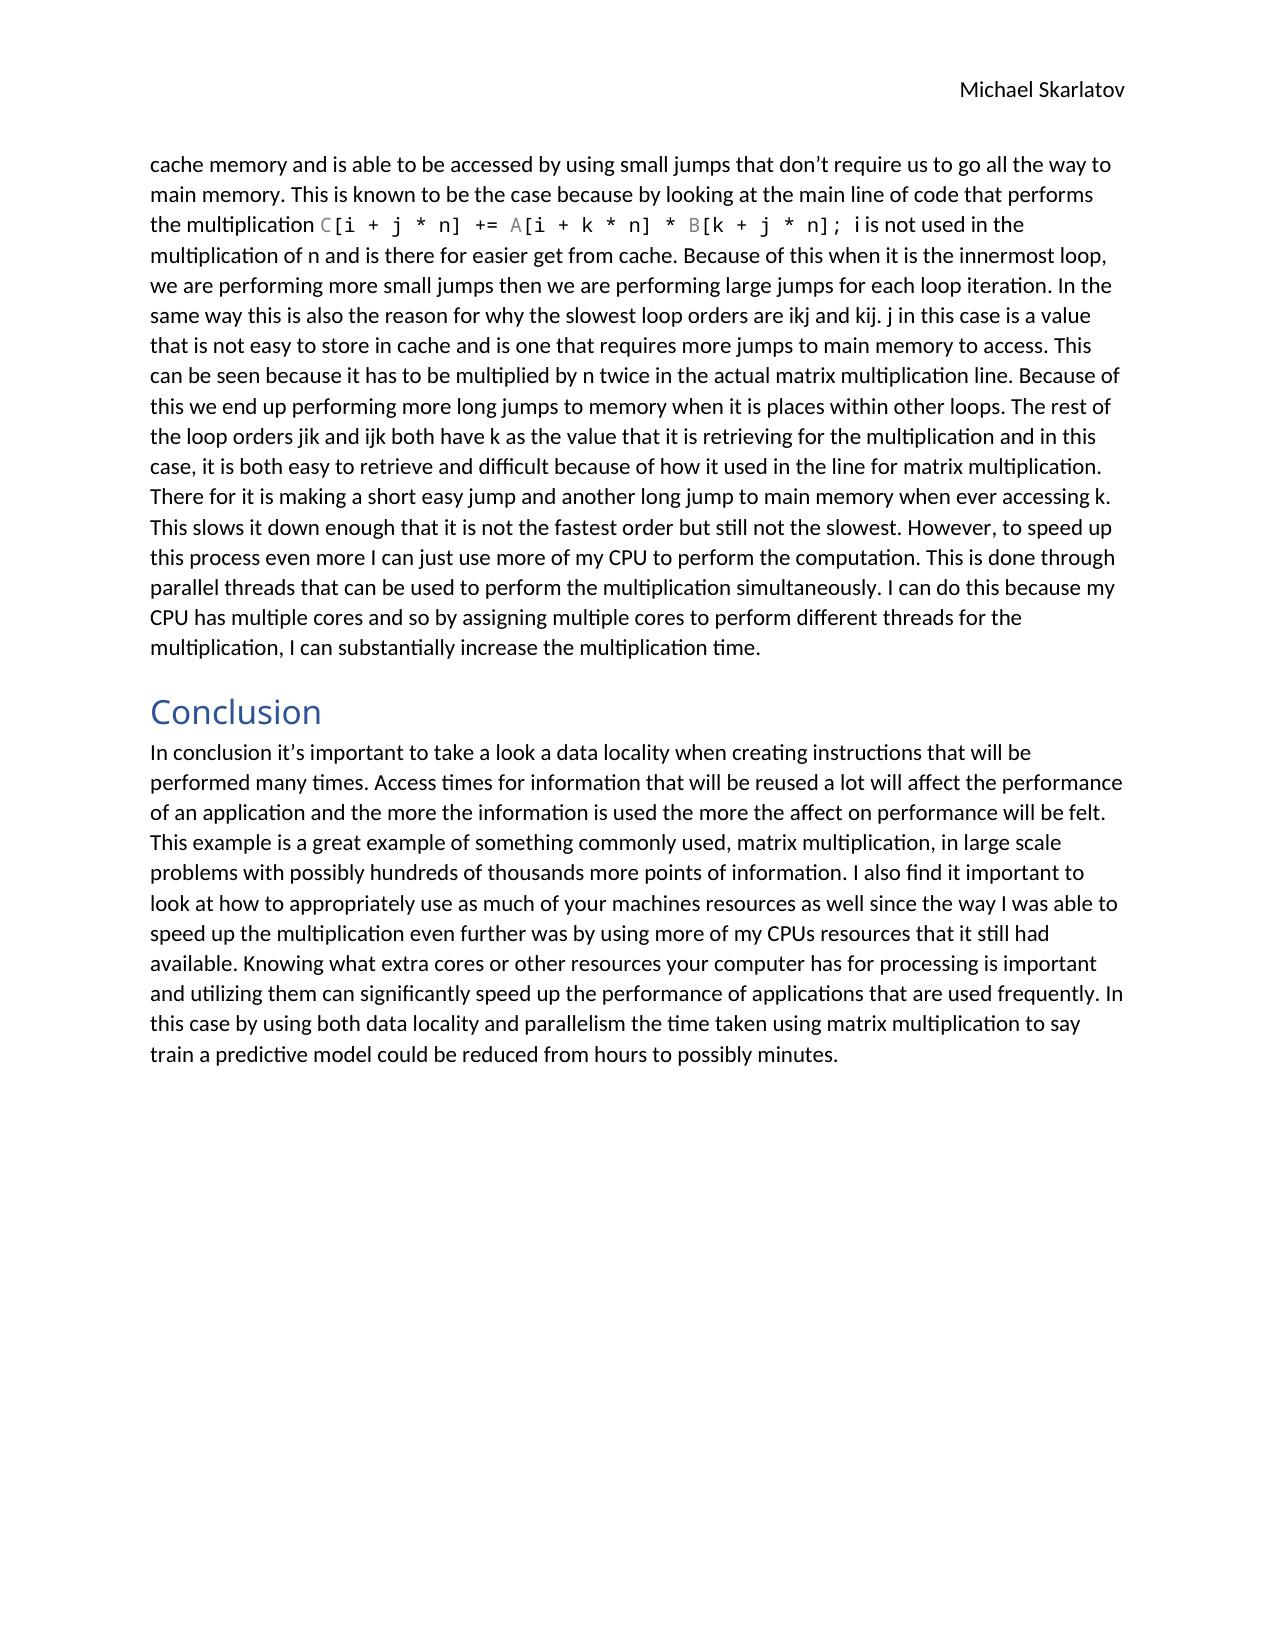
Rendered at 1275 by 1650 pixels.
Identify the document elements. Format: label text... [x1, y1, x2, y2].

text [150, 150, 1125, 661]
text In conclusion it’s important to take a look a data locality when creating instructions that will be performed many times. Access times for information that will be reused a lot will affect the performance of an application and the more the information is used the more the affect on performance will be felt. This example is a great example of something commonly used, matrix multiplication, in large scale problems with possibly hundreds of thousands more points of information. I also find it important to look at how to appropriately use as much of your machines resources as well since the way I was able to speed up the multiplication even further was by using more of my CPUs resources that it still had available. Knowing what extra cores or other resources your computer has for processing is important and utilizing them can significantly speed up the performance of applications that are used frequently. In this case by using both data locality and parallelism the time taken using matrix multiplication to say train a predictive model could be reduced from hours to possibly minutes. [150, 738, 1125, 1068]
subtitle Conclusion [150, 689, 1125, 734]
